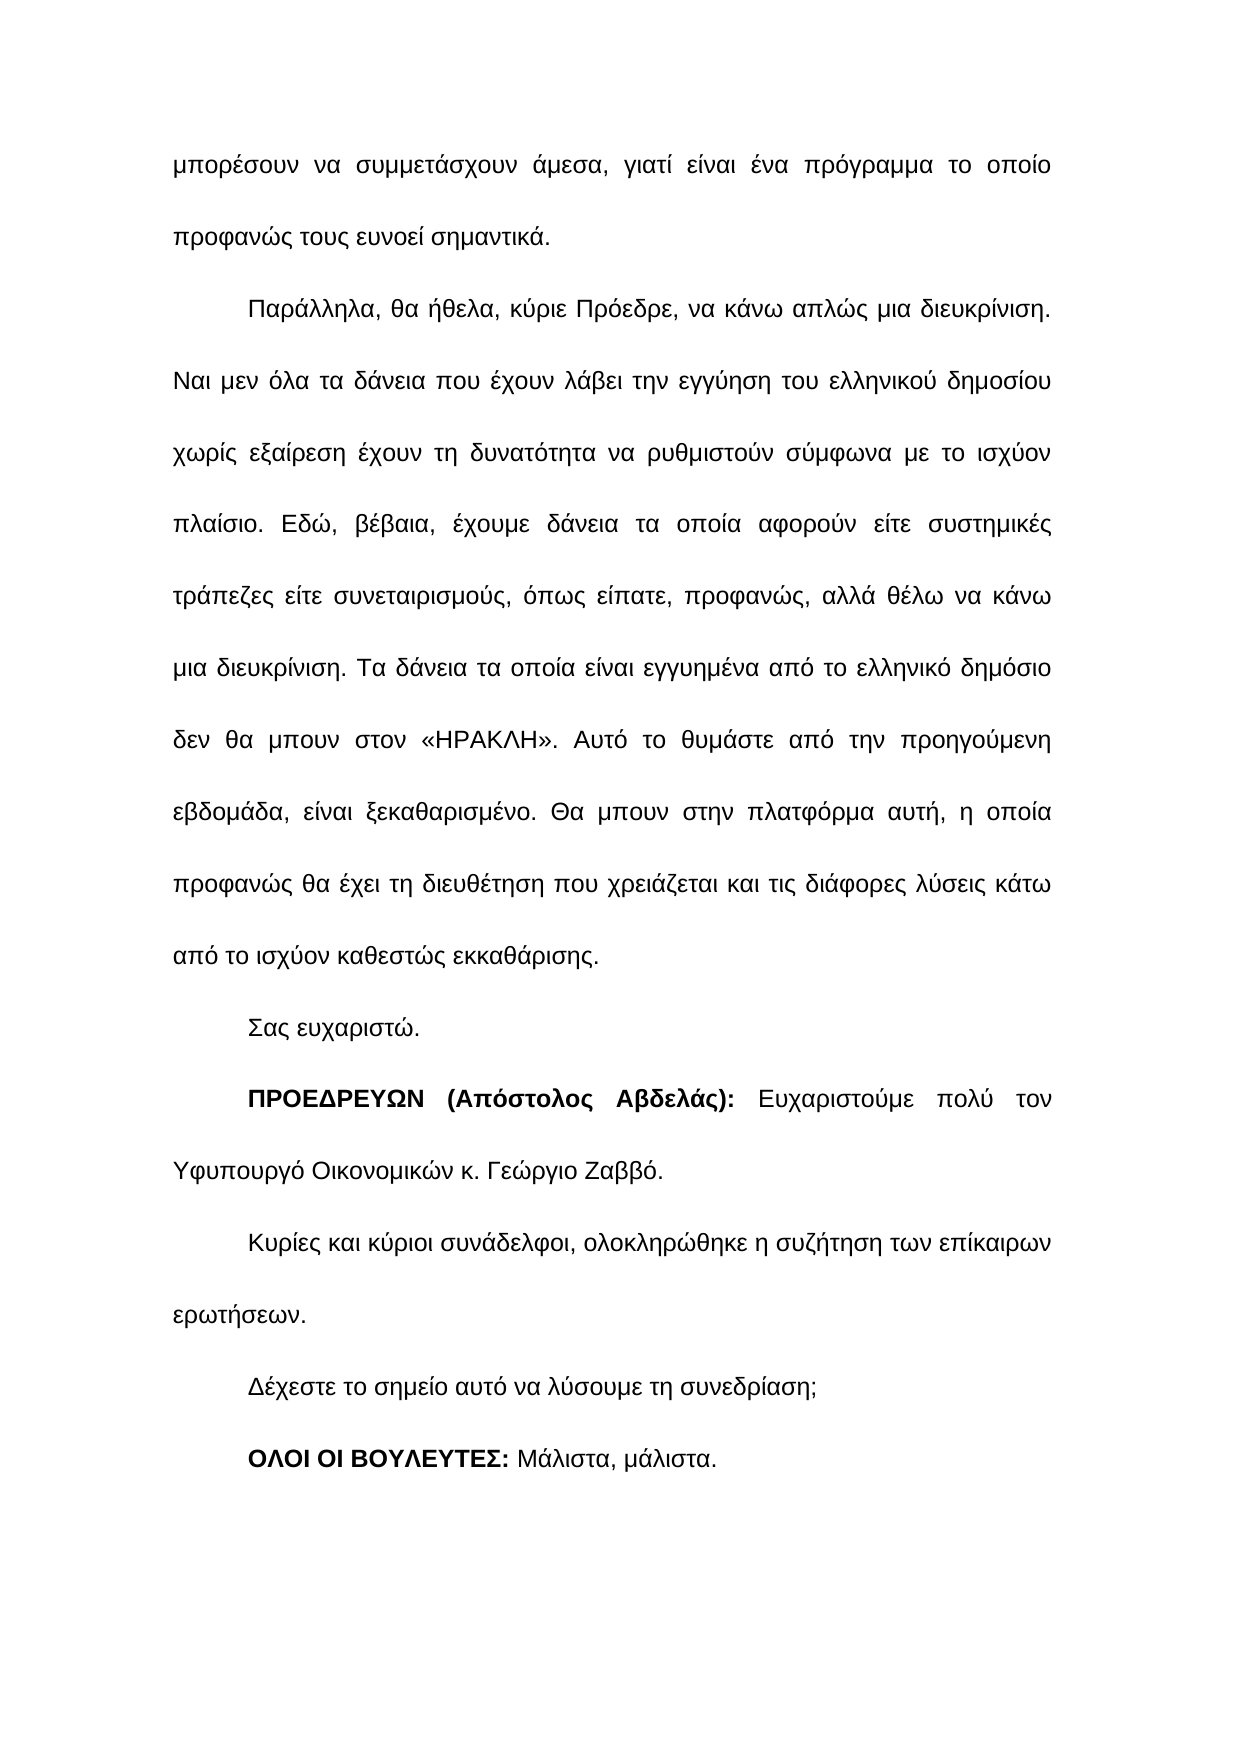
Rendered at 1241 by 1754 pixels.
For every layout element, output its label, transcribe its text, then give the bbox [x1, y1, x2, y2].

text Κυρίες και κύριοι συνάδελφοι, ολοκληρώθηκε η συζήτηση των επίκαιρων ερωτήσεων. [173, 1228, 1053, 1329]
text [173, 150, 1053, 251]
text ΠΡΟΕΔΡΕΥΩΝ (Απόστολος Αβδελάς): Ευχαριστούμε πολύ τον Υφυπουργό Οικονομικών κ. Γεώργιο Ζαββό. [173, 1084, 1053, 1185]
text Παράλληλα, θα ήθελα, κύριε Πρόεδρε, να κάνω απλώς μια διευκρίνιση. Ναι μεν όλα τα δάνεια που έχουν λάβει την εγγύηση του ελληνικού δημοσίου χωρίς εξαίρεση έχουν τη δυνατότητα να ρυθμιστούν σύμφωνα με το ισχύον πλαίσιο. Εδώ, βέβαια, έχουμε δάνεια τα οποία αφορούν είτε συστημικές τράπεζες είτε συνεταιρισμούς, όπως είπατε, προφανώς, αλλά θέλω να κάνω μια διευκρίνιση. Τα δάνεια τα οποία είναι εγγυημένα από το ελληνικό δημόσιο δεν θα μπουν στον «ΗΡΑΚΛΗ». Αυτό το θυμάστε από την προηγούμενη εβδομάδα, είναι ξεκαθαρισμένο. Θα μπουν στην πλατφόρμα αυτή, η οποία προφανώς θα έχει τη διευθέτηση που χρειάζεται και τις διάφορες λύσεις κάτω από το ισχύον καθεστώς εκκαθάρισης. [173, 294, 1053, 969]
text Δέχεστε το σημείο αυτό να λύσουμε τη συνεδρίαση; [173, 1372, 1053, 1401]
text ΟΛΟΙ ΟΙ ΒΟΥΛΕΥΤΕΣ: Μάλιστα, μάλιστα. [173, 1444, 1053, 1472]
text Σας ευχαριστώ. [173, 1012, 1053, 1041]
